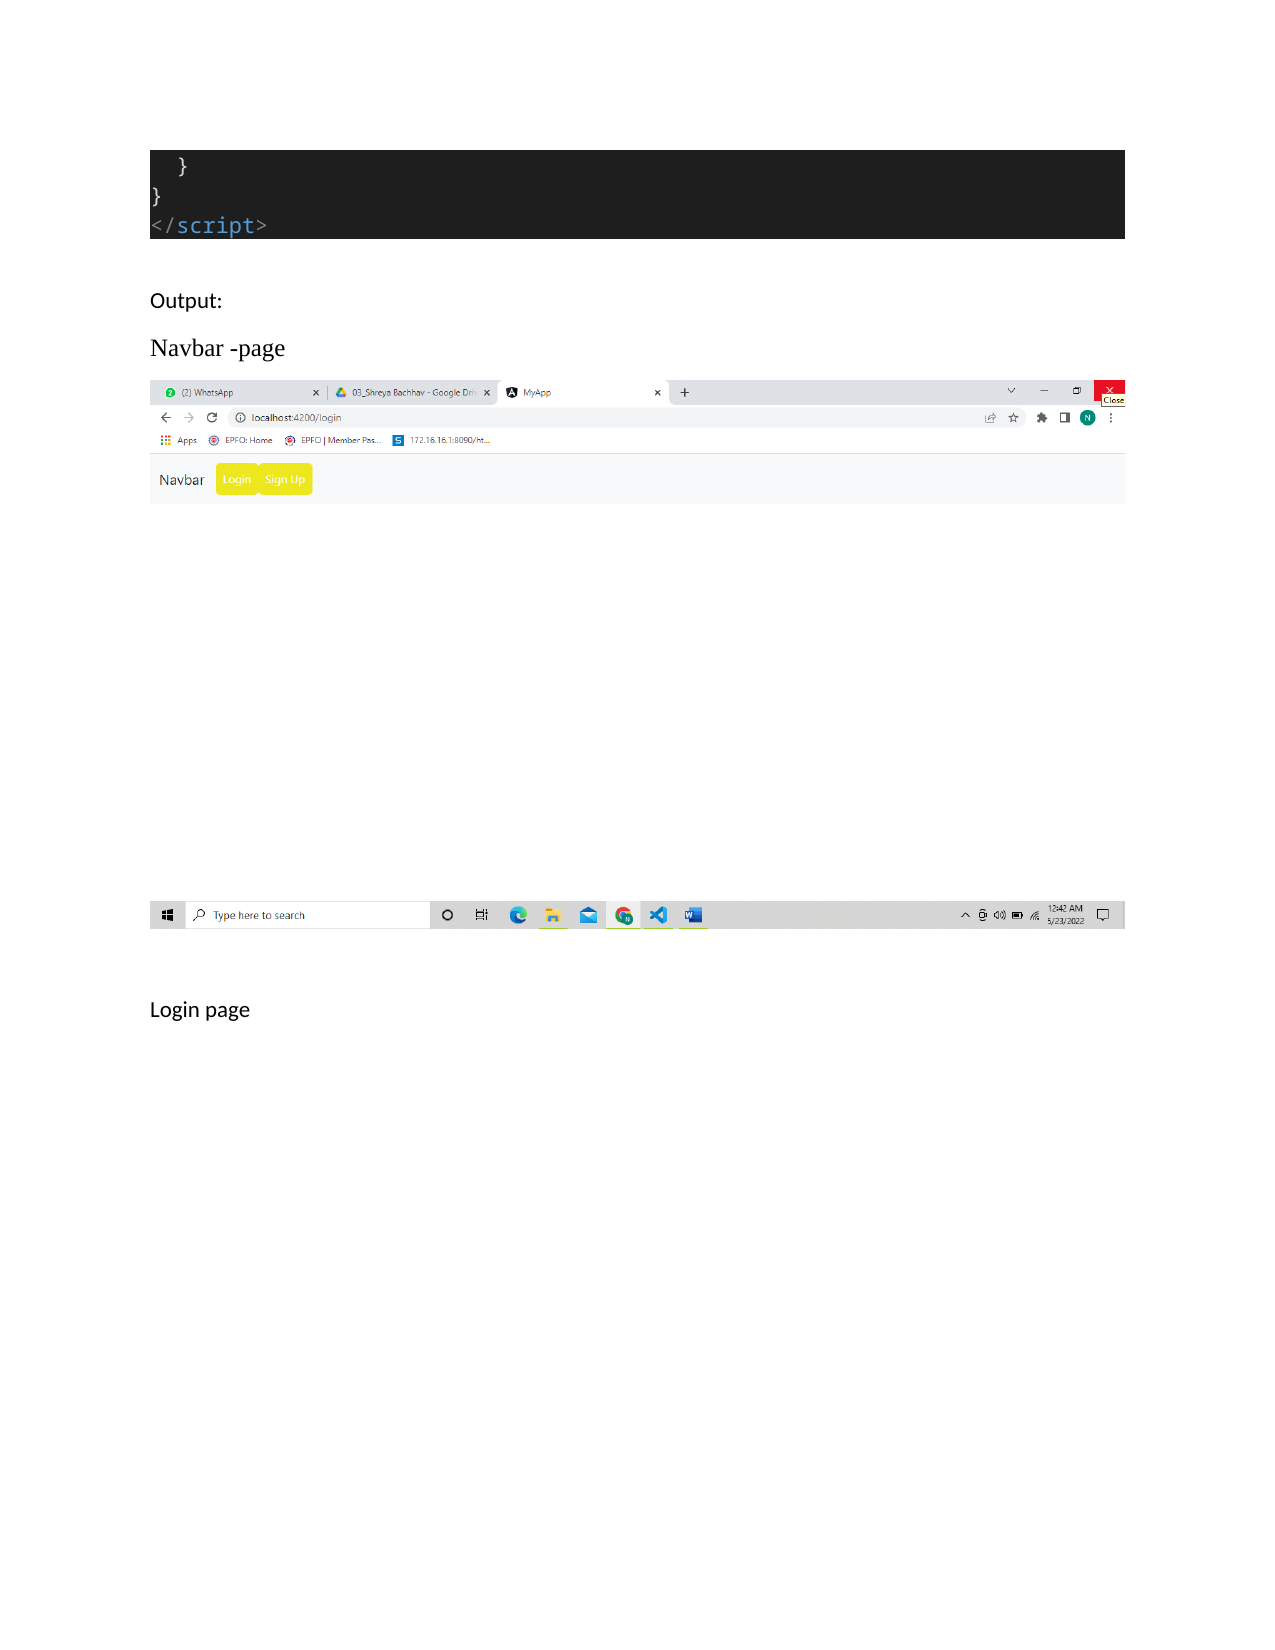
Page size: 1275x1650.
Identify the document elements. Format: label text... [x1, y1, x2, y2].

picture [150, 380, 1125, 929]
text Navbar -page [150, 333, 1125, 362]
text Output: [150, 286, 1125, 314]
text } [150, 150, 1125, 180]
text Login page [150, 995, 1125, 1023]
text } [150, 180, 1125, 209]
text </script> [150, 209, 1125, 239]
